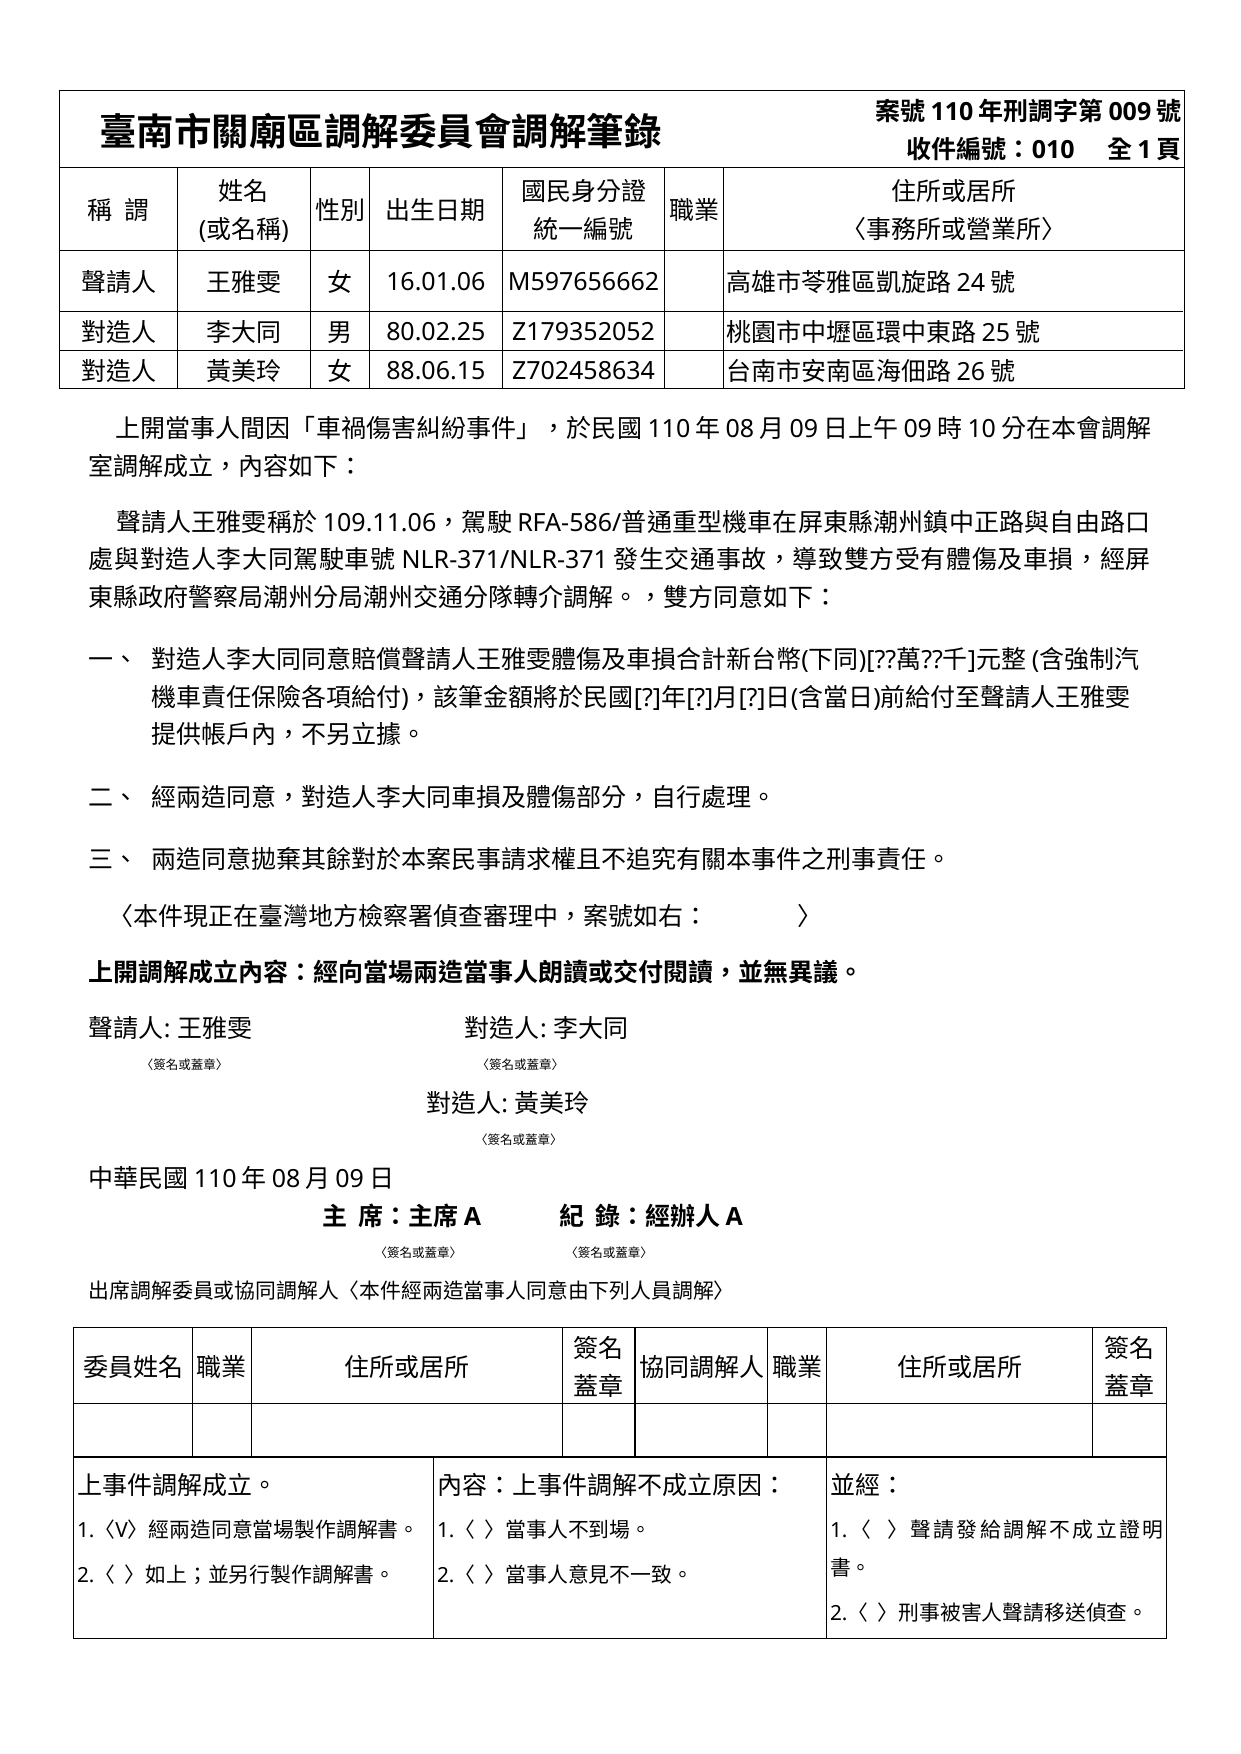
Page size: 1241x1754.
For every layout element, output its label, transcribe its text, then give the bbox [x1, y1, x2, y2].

table_header 簽名蓋章 [563, 1328, 634, 1403]
text 聲請人: 王雅雯 對造人: 李大同 [89, 1008, 1152, 1046]
table_cell [827, 1404, 1092, 1456]
table_header 臺南市關廟區調解委員會調解筆錄 [60, 91, 664, 167]
table_cell 台南市安南區海佃路26號 [724, 350, 1184, 388]
table_cell 姓名 (或名稱) [178, 168, 310, 249]
table_cell 李大同 [178, 312, 310, 350]
table_cell [665, 351, 723, 388]
table_cell 王雅雯 [178, 251, 310, 311]
table_cell 88.06.15 [370, 351, 502, 388]
text 上開當事人間因「車禍傷害糾紛事件」，於民國110年08月09日上午09時10分在本會調解室調解成立，內容如下： [89, 408, 1152, 483]
table_header 住所或居所 [827, 1328, 1092, 1403]
table_cell [636, 1404, 767, 1456]
text 三、 兩造同意拋棄其餘對於本案民事請求權且不追究有關本事件之刑事責任。 [89, 839, 1152, 877]
table_cell 職業 [665, 168, 723, 249]
text 對造人: 黃美玲 [89, 1083, 1152, 1121]
text 一、 對造人李大同同意賠償聲請人王雅雯體傷及車損合計新台幣(下同)[??萬??千]元整 (含強制汽機車責任保險各項給付)，該筆金額將於民國[?]年[?]月[?]日(含當日)前給付至聲請人王雅雯提供帳戶內，不另立據。 [89, 639, 1152, 752]
text 主 席：主席A 紀 錄：經辦人A [89, 1196, 1152, 1233]
table_cell 上事件調解成立。 1.〈V〉經兩造同意當場製作調解書。 2.〈 〉如上；並另行製作調解書。 [74, 1458, 433, 1637]
table_cell 住所或居所 〈事務所或營業所〉 [724, 168, 1184, 249]
table_cell 並經： 1.〈 〉聲請發給調解不成立證明書。 2.〈 〉刑事被害人聲請移送偵查。 [827, 1458, 1166, 1637]
table_cell 桃園市中壢區環中東路25號 [724, 311, 1184, 350]
table_cell M597656662 [503, 251, 664, 311]
table_header 簽名蓋章 [1093, 1328, 1166, 1403]
table_header 職業 [193, 1328, 251, 1403]
table_cell 高雄市苓雅區凱旋路24號 [724, 251, 1184, 311]
table_header 委員姓名 [74, 1328, 192, 1403]
table_cell 稱 謂 [60, 168, 177, 249]
table_cell 女 [311, 351, 369, 388]
table_header 協同調解人 [636, 1328, 767, 1403]
table_cell 收件編號：010 全1頁 [665, 128, 1184, 167]
table_header 案號110年刑調字第009號 [665, 91, 1184, 128]
table_cell Z179352052 [503, 312, 664, 350]
text 〈本件現正在臺灣地方檢察署偵查審理中，案號如右： 〉 [89, 896, 1152, 933]
table_cell 男 [311, 312, 369, 350]
table_cell [665, 251, 723, 311]
text 上開調解成立內容：經向當場兩造當事人朗讀或交付閱讀，並無異議。 [89, 952, 1152, 989]
table_cell Z702458634 [503, 351, 664, 388]
table_cell [1093, 1404, 1166, 1456]
table_cell [563, 1404, 634, 1456]
table_cell 女 [311, 251, 369, 311]
table_cell 性別 [311, 168, 369, 249]
table_cell 黃美玲 [178, 351, 310, 388]
text 〈簽名或蓋章〉 〈簽名或蓋章〉 [89, 1233, 1152, 1271]
table_cell [665, 312, 723, 350]
text 聲請人王雅雯稱於109.11.06，駕駛RFA-586/普通重型機車在屏東縣潮州鎮中正路與自由路口處與對造人李大同駕駛車號NLR-371/NLR-371發生交通事故，導致雙方受有體傷及車損，經屏東縣政府警察局潮州分局潮州交通分隊轉介調解。，雙方同意如下： [89, 502, 1152, 614]
table_cell 出生日期 [370, 168, 502, 249]
text 出席調解委員或協同調解人〈本件經兩造當事人同意由下列人員調解〉 [89, 1271, 1152, 1308]
table_cell 對造人 [60, 351, 177, 388]
table_cell [768, 1404, 826, 1456]
text 〈簽名或蓋章〉 [89, 1121, 1152, 1158]
table_cell [252, 1404, 562, 1456]
text 〈簽名或蓋章〉 〈簽名或蓋章〉 [89, 1046, 1152, 1083]
table_header 住所或居所 [252, 1328, 562, 1403]
text 中華民國110年08月09日 [89, 1158, 1152, 1196]
table_cell 80.02.25 [370, 312, 502, 350]
table_cell 國民身分證 統一編號 [503, 168, 664, 249]
table_cell 對造人 [60, 312, 177, 350]
table_cell 聲請人 [60, 251, 177, 311]
table_header 職業 [768, 1328, 826, 1403]
table_cell [193, 1404, 251, 1456]
text 二、 經兩造同意，對造人李大同車損及體傷部分，自行處理。 [89, 777, 1152, 814]
table_cell 16.01.06 [370, 251, 502, 311]
table_cell 內容：上事件調解不成立原因： 1.〈 〉當事人不到場。 2.〈 〉當事人意見不一致。 [434, 1458, 826, 1637]
table_cell [74, 1404, 192, 1456]
